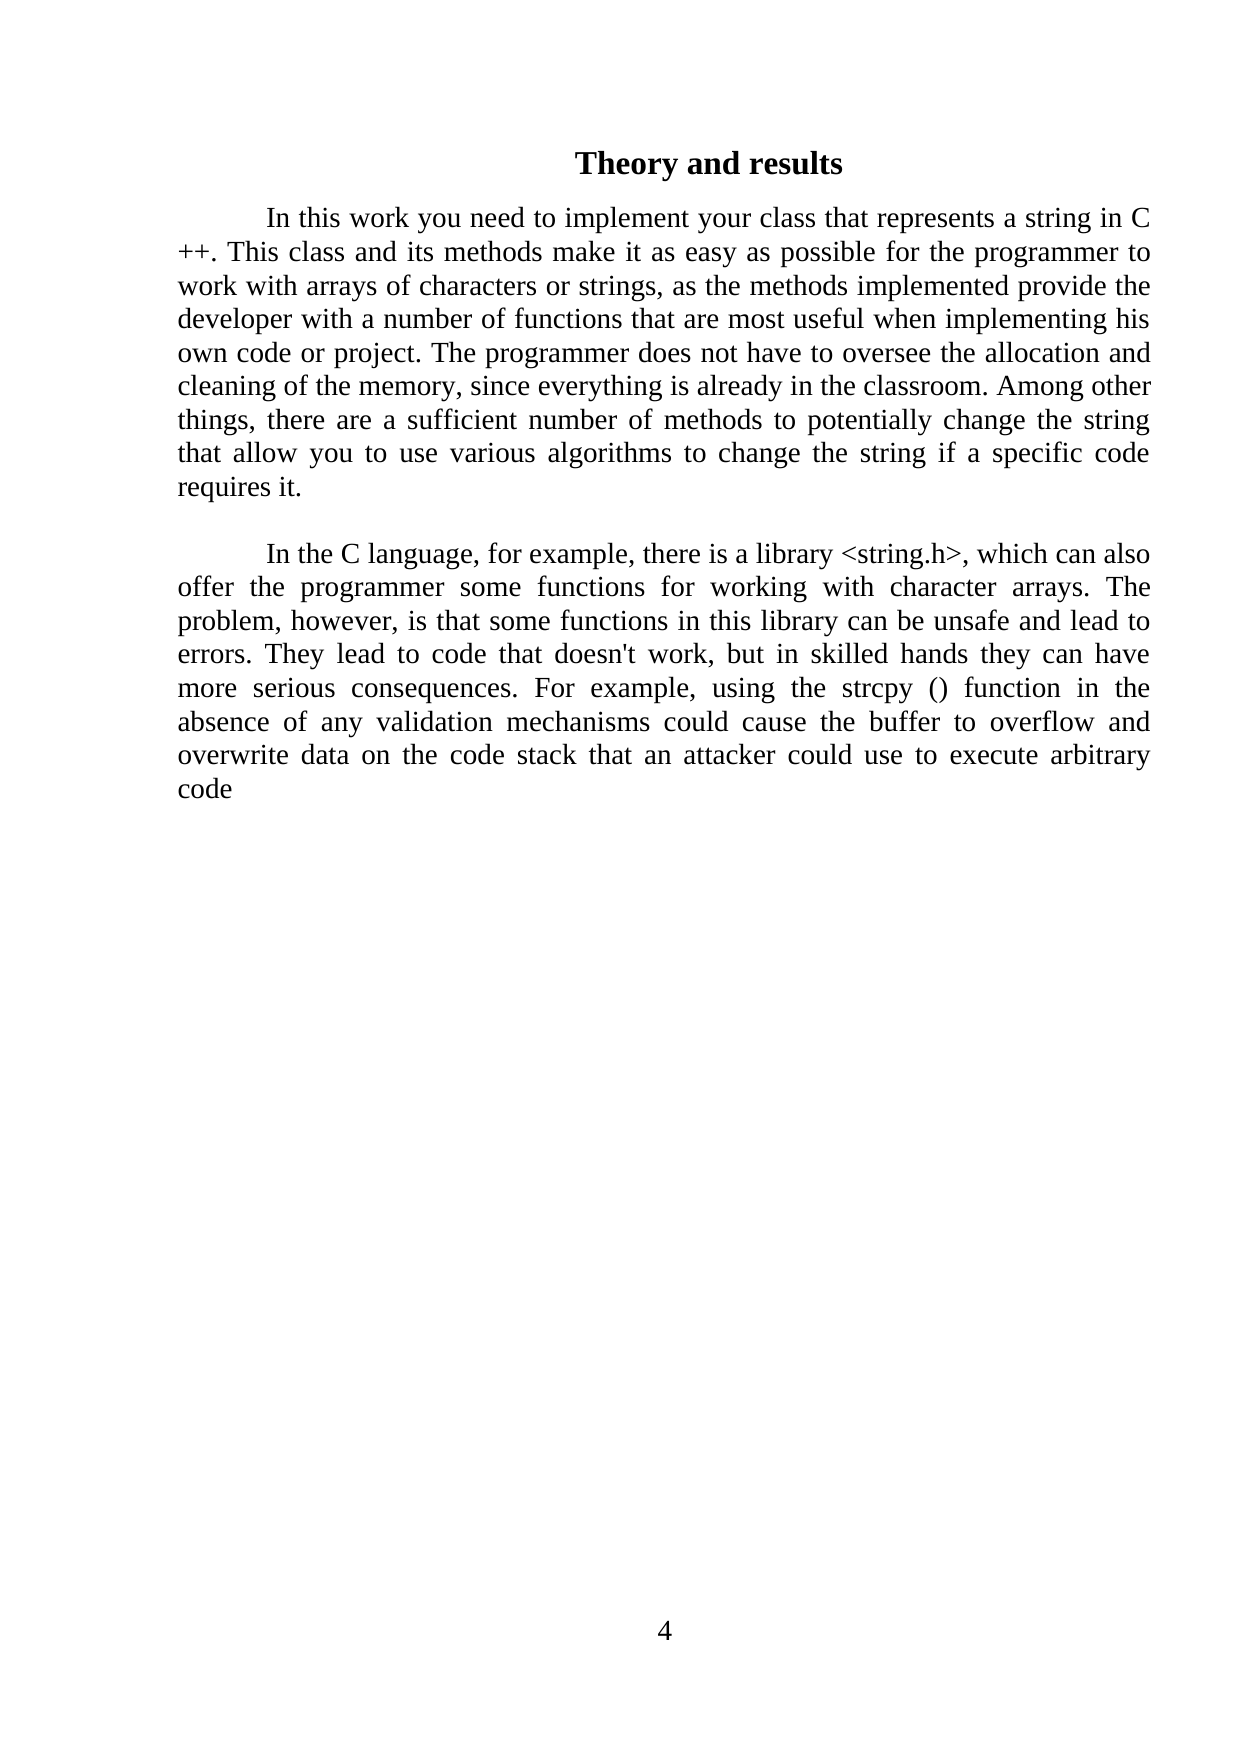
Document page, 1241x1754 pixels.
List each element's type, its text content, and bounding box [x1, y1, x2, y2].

subtitle Theory and results [177, 143, 1152, 181]
text In this work you need to implement your class that represents a string in C ++. This class and its methods make it as easy as possible for the programmer to work with arrays of characters or strings, as the methods implemented provide the developer with a number of functions that are most useful when implementing his own code or project. The programmer does not have to oversee the allocation and cleaning of the memory, since everything is already in the classroom. Among other things, there are a sufficient number of methods to potentially change the string that allow you to use various algorithms to change the string if a specific code requires it. [177, 201, 1152, 502]
text In the C language, for example, there is a library <string.h>, which can also offer the programmer some functions for working with character arrays. The problem, however, is that some functions in this library can be unsafe and lead to errors. They lead to code that doesn't work, but in skilled hands they can have more serious consequences. For example, using the strcpy () function in the absence of any validation mechanisms could cause the buffer to overflow and overwrite data on the code stack that an attacker could use to execute arbitrary code [177, 536, 1152, 804]
